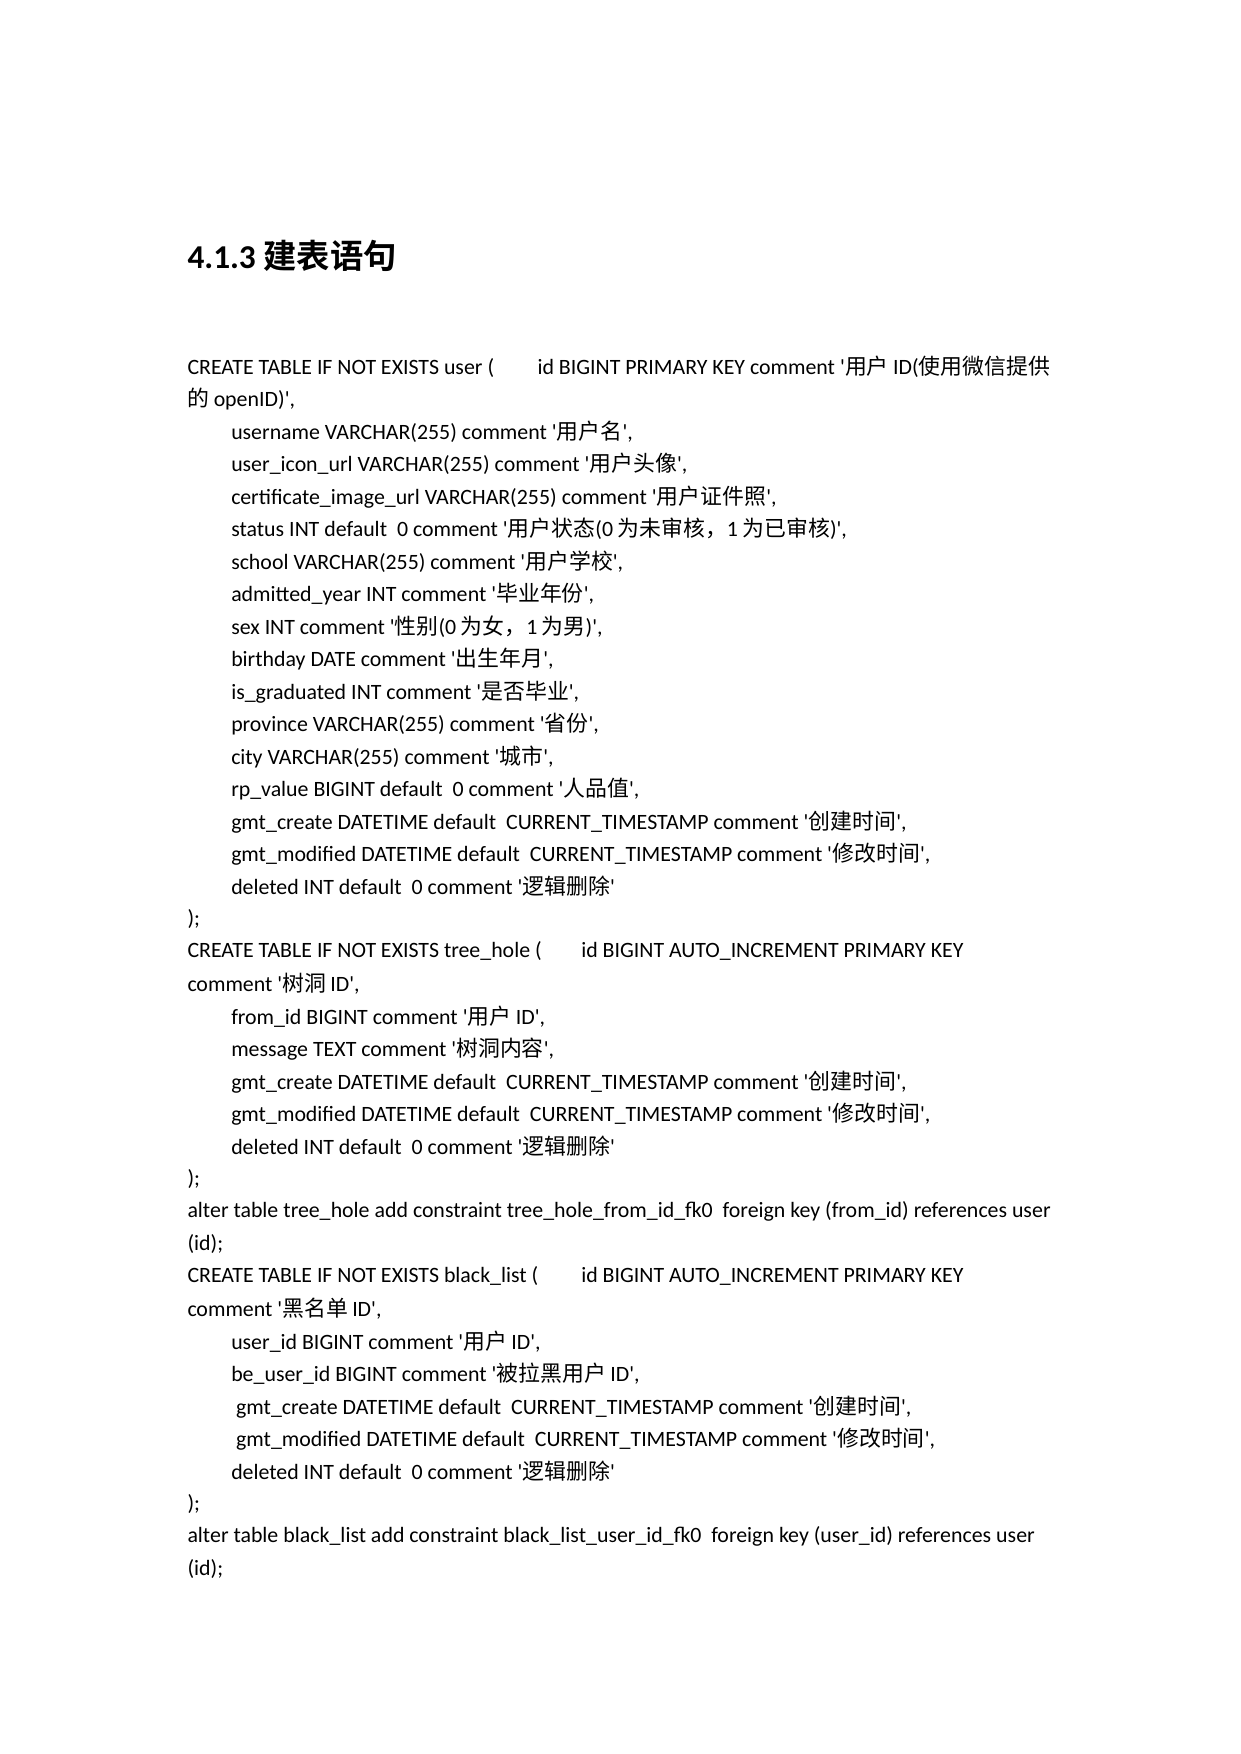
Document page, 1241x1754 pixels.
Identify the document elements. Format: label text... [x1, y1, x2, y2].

text deleted INT default 0 comment '逻辑删除' [187, 1128, 1053, 1161]
text status INT default 0 comment '用户状态(0为未审核，1为已审核)', [187, 511, 1053, 543]
text ); [187, 1161, 1053, 1193]
text city VARCHAR(255) comment '城市', [187, 738, 1053, 771]
text school VARCHAR(255) comment '用户学校', [187, 543, 1053, 576]
text province VARCHAR(255) comment '省份', [187, 706, 1053, 738]
text message TEXT comment '树洞内容', [187, 1031, 1053, 1063]
text gmt_create DATETIME default CURRENT_TIMESTAMP comment '创建时间', [187, 1063, 1053, 1096]
text admitted_year INT comment '毕业年份', [187, 576, 1053, 608]
text be_user_id BIGINT comment '被拉黑用户ID', [187, 1356, 1053, 1388]
text from_id BIGINT comment '用户ID', [187, 998, 1053, 1031]
text username VARCHAR(255) comment '用户名', [187, 413, 1053, 446]
text is_graduated INT comment '是否毕业', [187, 673, 1053, 706]
text gmt_create DATETIME default CURRENT_TIMESTAMP comment '创建时间', [187, 803, 1053, 836]
text deleted INT default 0 comment '逻辑删除' [187, 868, 1053, 901]
text user_id BIGINT comment '用户ID', [187, 1323, 1053, 1356]
subtitle 4.1.3 建表语句 [187, 222, 1053, 287]
text certificate_image_url VARCHAR(255) comment '用户证件照', [187, 478, 1053, 511]
text gmt_modified DATETIME default CURRENT_TIMESTAMP comment '修改时间', [187, 1421, 1053, 1453]
text gmt_modified DATETIME default CURRENT_TIMESTAMP comment '修改时间', [187, 1096, 1053, 1128]
text rp_value BIGINT default 0 comment '人品值', [187, 771, 1053, 803]
text CREATE TABLE IF NOT EXISTS user ( id BIGINT PRIMARY KEY comment '用户ID(使用微信提供的openID)', [187, 348, 1053, 413]
text CREATE TABLE IF NOT EXISTS tree_hole ( id BIGINT AUTO_INCREMENT PRIMARY KEY comment '树洞ID', [187, 933, 1053, 998]
text user_icon_url VARCHAR(255) comment '用户头像', [187, 446, 1053, 478]
text ); [187, 1486, 1053, 1518]
text sex INT comment '性别(0为女，1为男)', [187, 608, 1053, 641]
text alter table black_list add constraint black_list_user_id_fk0 foreign key (user_id) references user (id); [187, 1518, 1053, 1583]
text alter table tree_hole add constraint tree_hole_from_id_fk0 foreign key (from_id) references user (id); [187, 1193, 1053, 1258]
text gmt_modified DATETIME default CURRENT_TIMESTAMP comment '修改时间', [187, 836, 1053, 868]
text birthday DATE comment '出生年月', [187, 641, 1053, 673]
text gmt_create DATETIME default CURRENT_TIMESTAMP comment '创建时间', [187, 1388, 1053, 1421]
text deleted INT default 0 comment '逻辑删除' [187, 1453, 1053, 1486]
text CREATE TABLE IF NOT EXISTS black_list ( id BIGINT AUTO_INCREMENT PRIMARY KEY comment '黑名单ID', [187, 1258, 1053, 1323]
text ); [187, 901, 1053, 933]
